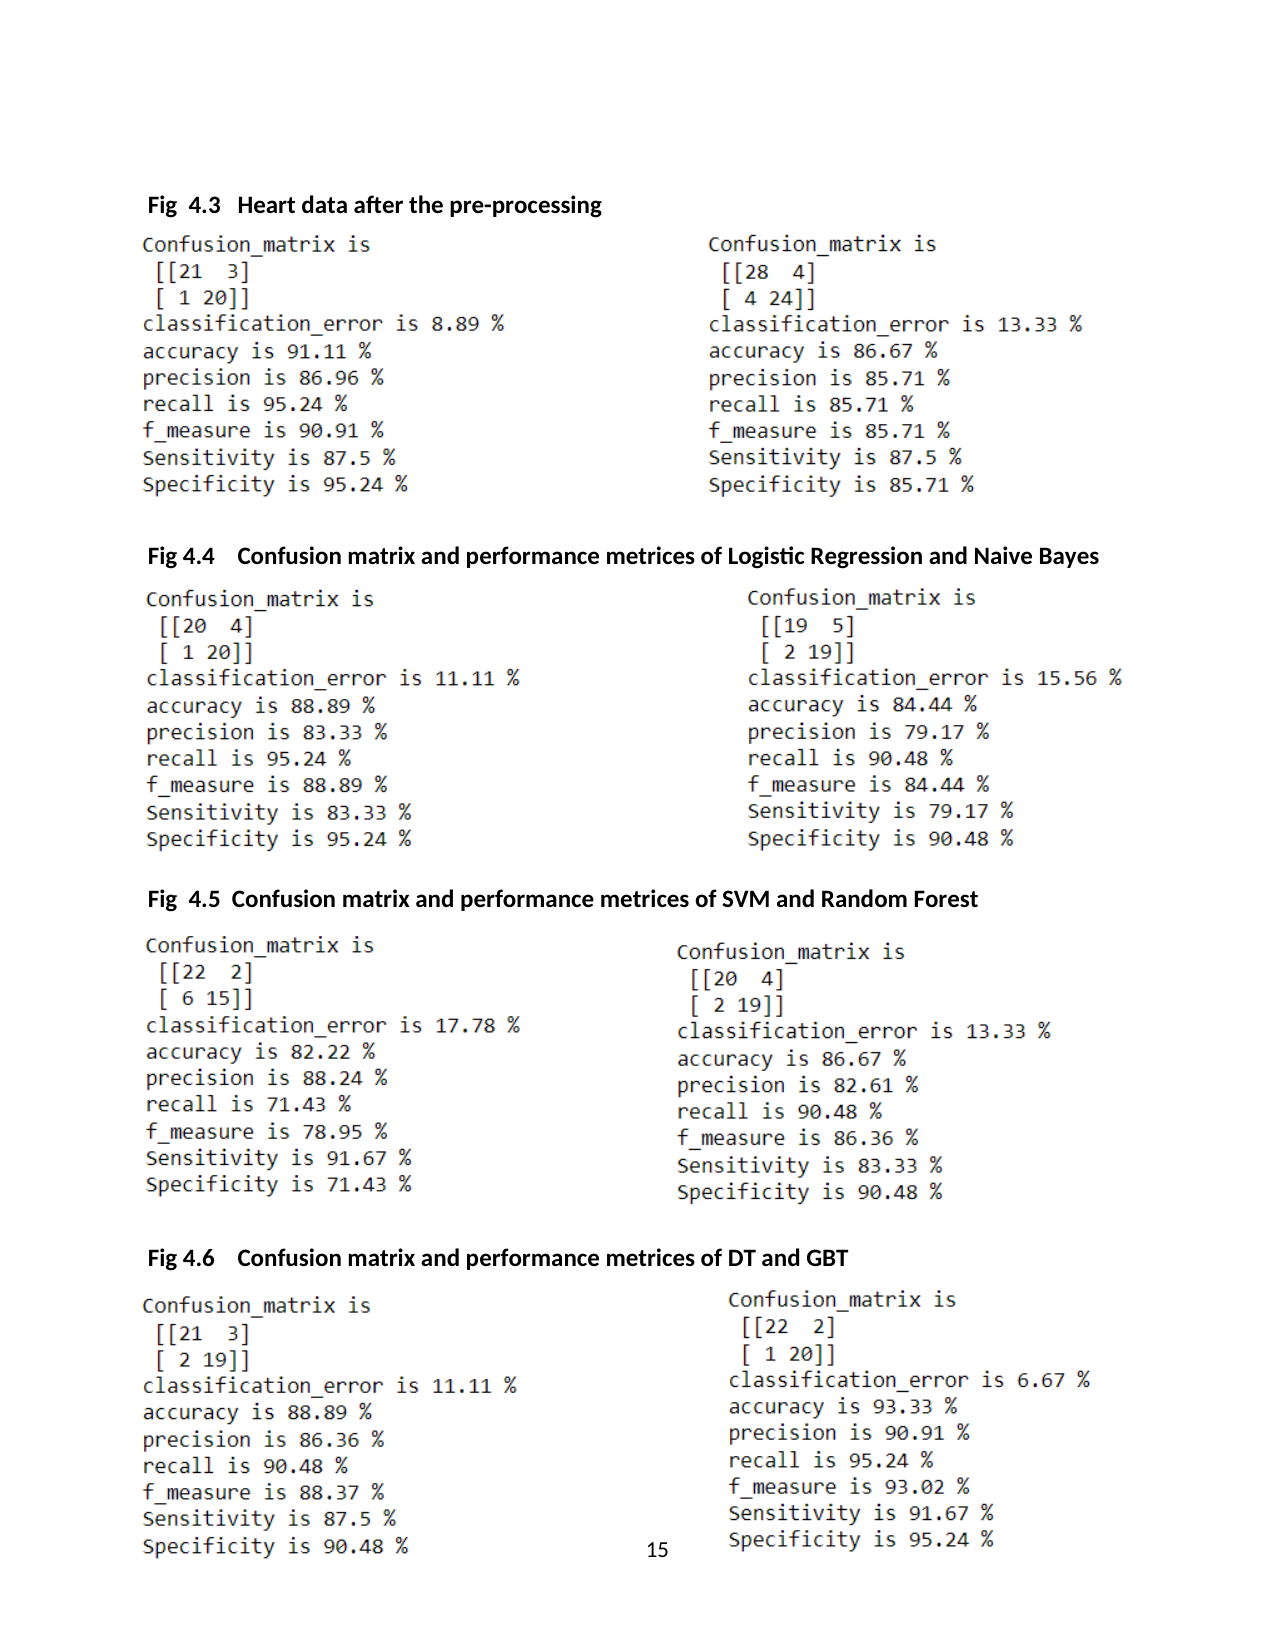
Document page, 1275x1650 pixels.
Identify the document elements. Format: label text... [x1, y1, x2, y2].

text Fig 4.6 Confusion matrix and performance metrices of DT and GBT [148, 1242, 1167, 1273]
picture [113, 233, 591, 504]
picture [118, 585, 587, 870]
text Fig 4.4 Confusion matrix and performance metrices of Logistic Regression and Naive Bayes [148, 540, 1167, 571]
picture [130, 930, 535, 1214]
picture [694, 230, 1141, 522]
picture [723, 586, 1187, 872]
picture [123, 1294, 563, 1576]
picture [714, 1288, 1148, 1573]
picture [655, 935, 1122, 1213]
text Fig 4.5 Confusion matrix and performance metrices of SVM and Random Forest [148, 883, 1167, 914]
text Fig 4.3 Heart data after the pre-processing [148, 189, 1167, 220]
